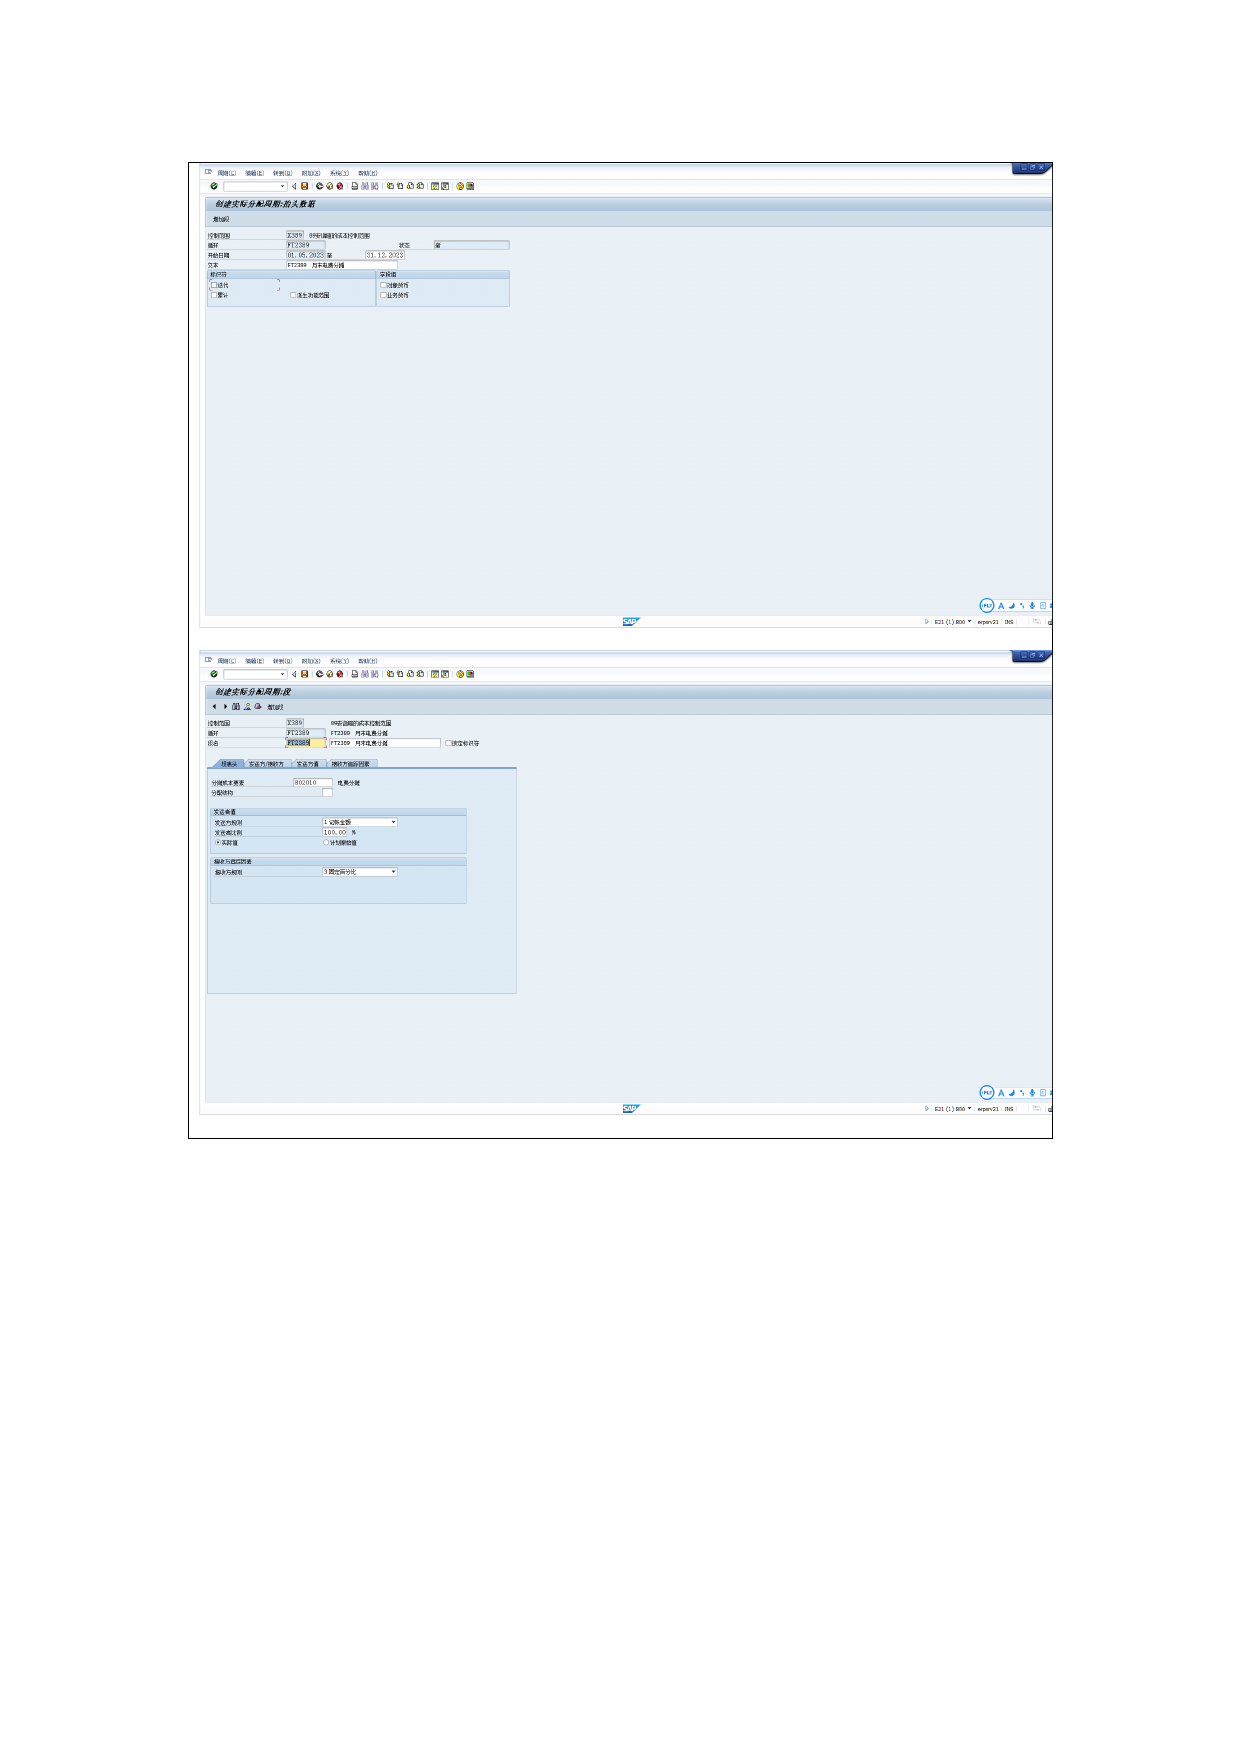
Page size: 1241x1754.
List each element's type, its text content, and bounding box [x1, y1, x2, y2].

picture [199, 650, 1053, 1115]
table_cell 实践步骤平台结论（截图）： [189, 163, 1052, 1138]
picture [199, 163, 1053, 628]
